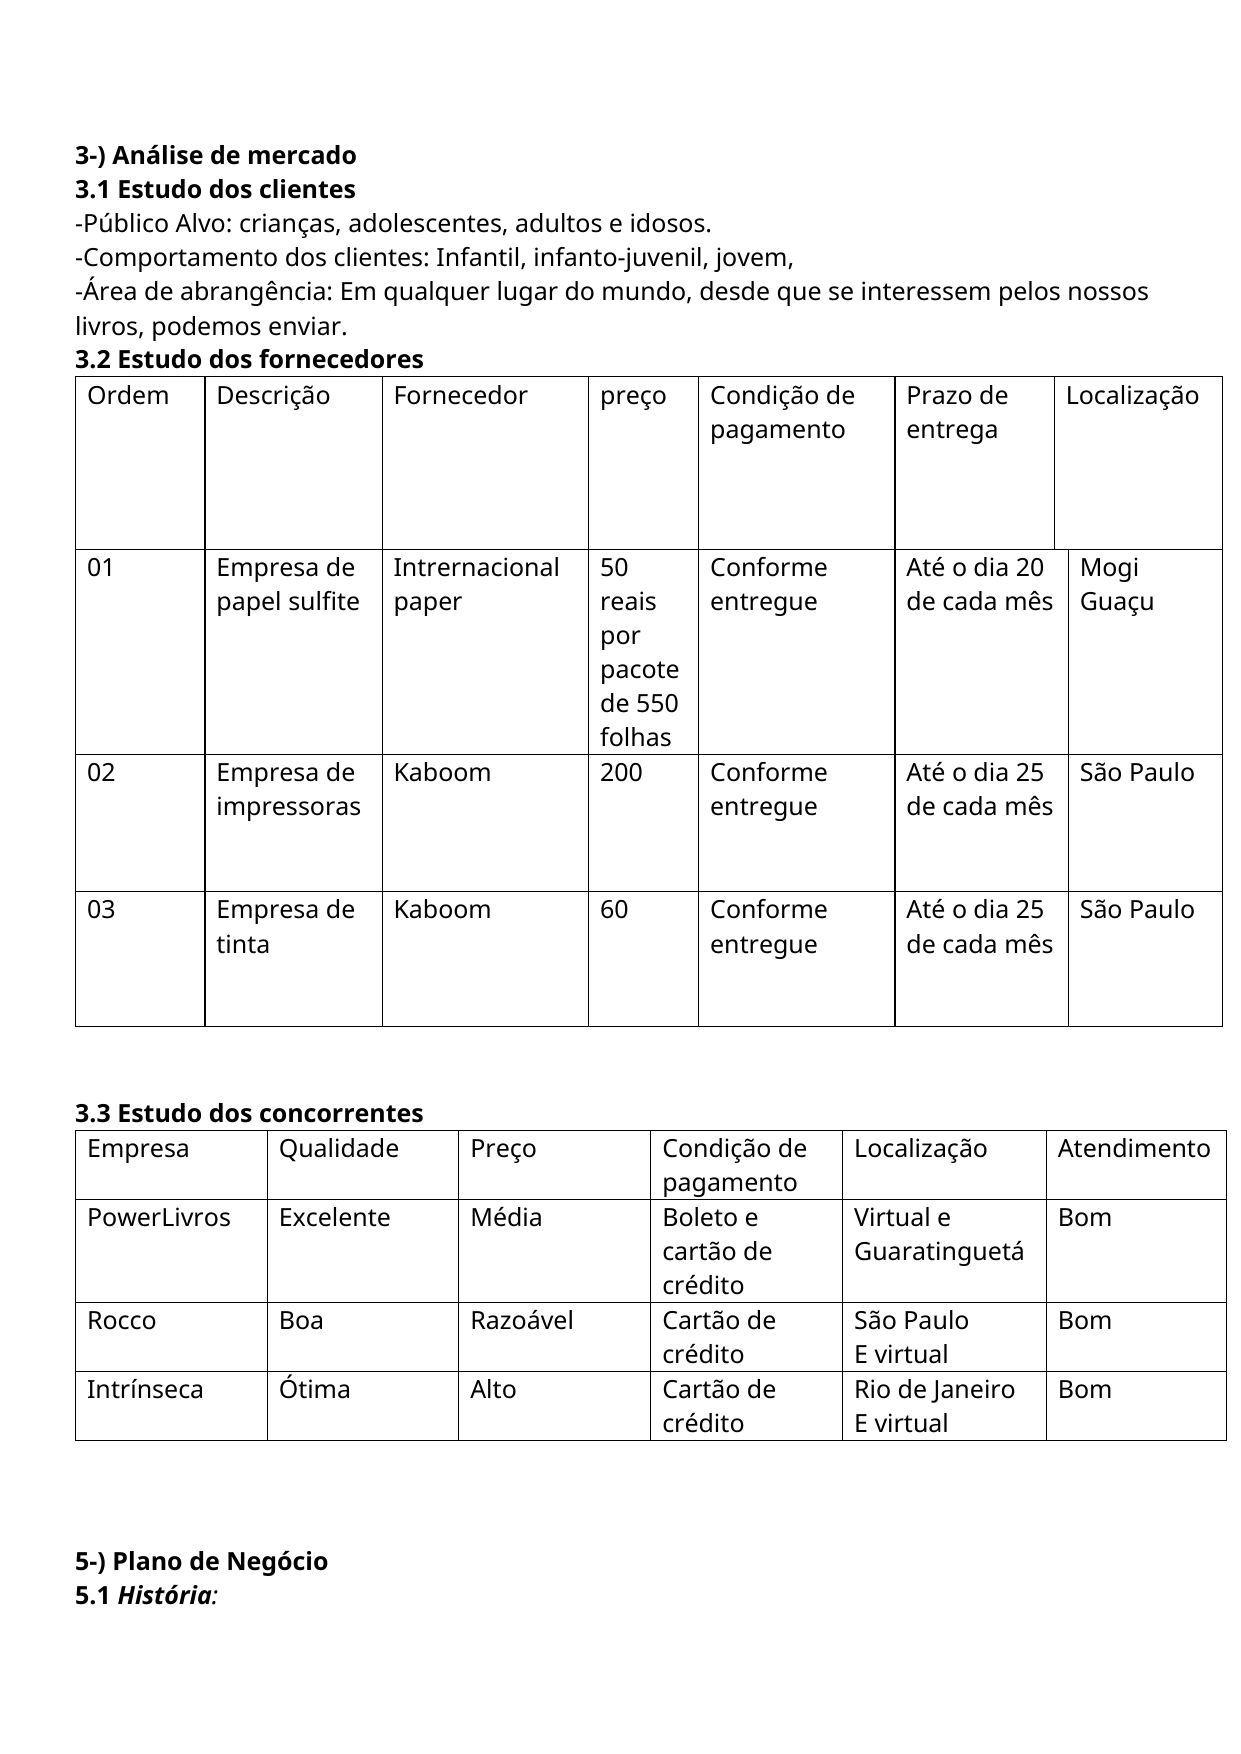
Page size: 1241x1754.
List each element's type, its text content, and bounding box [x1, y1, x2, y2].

table_header Descrição [206, 377, 382, 548]
text -Público Alvo: crianças, adolescentes, adultos e idosos. [75, 206, 1165, 240]
table_cell 02 [76, 755, 204, 891]
text 3.1 Estudo dos clientes [75, 172, 1165, 206]
table_cell Conforme entregue [699, 892, 894, 1026]
table_cell Empresa de impressoras [206, 755, 382, 891]
table_cell Intrínseca [76, 1372, 267, 1440]
text 5-) Plano de Negócio [75, 1543, 1165, 1577]
table_cell Kaboom [383, 755, 588, 891]
table_cell 60 [589, 892, 698, 1026]
table_header Atendimento [1047, 1131, 1226, 1199]
table_cell Empresa de tinta [206, 892, 382, 1026]
table_cell Até o dia 25 de cada mês [896, 755, 1068, 891]
table_cell PowerLivros [76, 1200, 267, 1302]
table_cell 03 [76, 892, 204, 1026]
table_cell 01 [76, 550, 204, 754]
table_cell São Paulo E virtual [843, 1303, 1046, 1371]
table_header Ordem [76, 377, 204, 548]
table_header preço [589, 377, 698, 548]
table_cell Excelente [268, 1200, 458, 1302]
text 3.2 Estudo dos fornecedores [75, 342, 1165, 376]
table_cell Boleto e cartão de crédito [651, 1200, 842, 1302]
table_cell Alto [459, 1372, 650, 1440]
table_cell Conforme entregue [699, 550, 894, 754]
table_header Localização [843, 1131, 1046, 1199]
table_cell Média [459, 1200, 650, 1302]
table_header Empresa [76, 1131, 267, 1199]
table_cell Kaboom [383, 892, 588, 1026]
table_cell Virtual e Guaratinguetá [843, 1200, 1046, 1302]
table_cell Até o dia 20 de cada mês [896, 550, 1068, 754]
table_header Localização [1055, 377, 1222, 548]
table_cell Razoável [459, 1303, 650, 1371]
table_header Fornecedor [383, 377, 588, 548]
table_header Preço [459, 1131, 650, 1199]
table_cell São Paulo [1069, 892, 1222, 1026]
table_cell 50 reais por pacote de 550 folhas [589, 550, 698, 754]
table_cell Conforme entregue [699, 755, 894, 891]
table_cell Cartão de crédito [651, 1372, 842, 1440]
text 3.3 Estudo dos concorrentes [75, 1095, 1165, 1129]
table_cell Bom [1047, 1303, 1226, 1371]
table_cell Rio de Janeiro E virtual [843, 1372, 1046, 1440]
text -Área de abrangência: Em qualquer lugar do mundo, desde que se interessem pelos nossos livros, podemos enviar. [75, 274, 1165, 342]
table_header Condição de pagamento [651, 1131, 842, 1199]
table_cell Bom [1047, 1200, 1226, 1302]
text 5.1 História: [75, 1577, 1165, 1612]
table_cell Rocco [76, 1303, 267, 1371]
table_header Condição de pagamento [699, 377, 894, 548]
table_cell São Paulo [1069, 755, 1222, 891]
table_cell Intrernacional paper [383, 550, 588, 754]
table_cell Ótima [268, 1372, 458, 1440]
table_cell Mogi Guaçu [1069, 550, 1222, 754]
table_cell Boa [268, 1303, 458, 1371]
table_header Prazo de entrega [896, 377, 1054, 548]
table_cell 200 [589, 755, 698, 891]
table_cell Até o dia 25 de cada mês [896, 892, 1068, 1026]
table_cell Cartão de crédito [651, 1303, 842, 1371]
table_cell Empresa de papel sulfite [206, 550, 382, 754]
table_cell Bom [1047, 1372, 1226, 1440]
table_header Qualidade [268, 1131, 458, 1199]
text -Comportamento dos clientes: Infantil, infanto-juvenil, jovem, [75, 240, 1165, 274]
text 3-) Análise de mercado [75, 138, 1165, 172]
